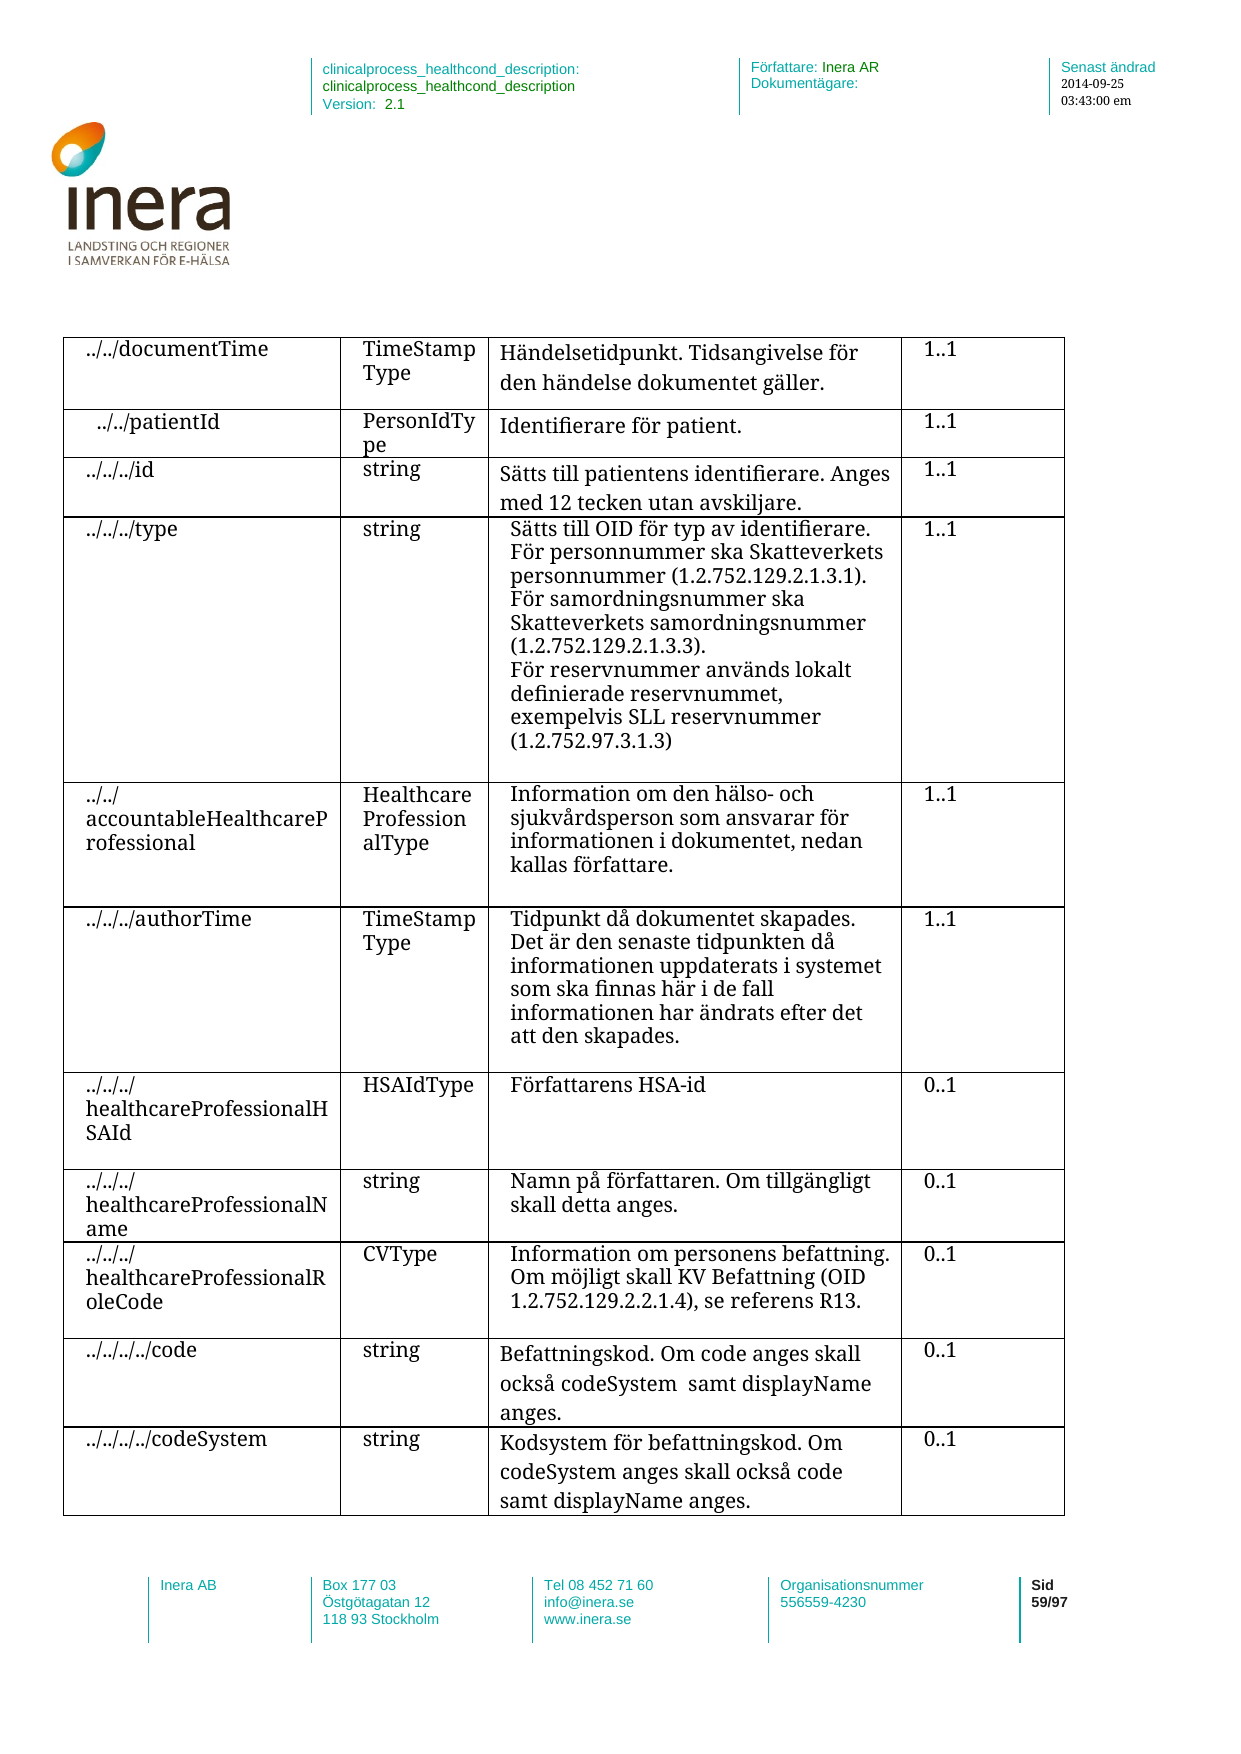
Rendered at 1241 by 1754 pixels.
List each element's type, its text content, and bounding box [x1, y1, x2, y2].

table_cell ../../patientId [64, 410, 340, 457]
table_cell HSAIdType [341, 1073, 488, 1169]
table_cell 0..1 [902, 1073, 1064, 1169]
table_cell string [341, 1428, 488, 1515]
table_cell PersonIdType [341, 410, 488, 457]
table_cell 0..1 [902, 1170, 1064, 1241]
table_cell Sätts till patientens identifierare. Anges med 12 tecken utan avskiljare. [489, 458, 901, 516]
table_cell ../../../id [64, 458, 340, 516]
table_cell string [341, 458, 488, 516]
table_cell ../../../healthcareProfessionalHSAId [64, 1073, 340, 1169]
table_cell ../../documentTime [64, 338, 340, 409]
table_cell Händelsetidpunkt. Tidsangivelse för den händelse dokumentet gäller. [489, 338, 901, 409]
table_cell 1..1 [902, 458, 1064, 516]
table_cell 1..1 [902, 338, 1064, 409]
table_cell 0..1 [902, 1243, 1064, 1338]
table_cell 1..1 [902, 410, 1064, 457]
table_cell 0..1 [902, 1339, 1064, 1426]
table_cell 1..1 [902, 518, 1064, 782]
table_cell Identifierare för patient. [489, 410, 901, 457]
table_cell string [341, 518, 488, 782]
table_cell Kodsystem för befattningskod. Om codeSystem anges skall också code samt displayName anges. [489, 1428, 901, 1515]
table_cell Sätts till OID för typ av identifierare. För personnummer ska Skatteverkets personnummer (1.2.752.129.2.1.3.1). För samordningsnummer ska Skatteverkets samordningsnummer (1.2.752.129.2.1.3.3). För reservnummer används lokalt definierade reservnummet, exempelvis SLL reservnummer (1.2.752.97.3.1.3) [489, 518, 901, 782]
table_cell 1..1 [902, 783, 1064, 906]
table_cell ../../../authorTime [64, 908, 340, 1072]
table_cell ../../../type [64, 518, 340, 782]
table_cell 0..1 [902, 1428, 1064, 1515]
table_cell TimeStampType [341, 338, 488, 409]
table_cell Tidpunkt då dokumentet skapades. Det är den senaste tidpunkten då informationen uppdaterats i systemet som ska finnas här i de fall informationen har ändrats efter det att den skapades. [489, 908, 901, 1072]
table_cell ../../../../code [64, 1339, 340, 1426]
table_cell TimeStampType [341, 908, 488, 1072]
table_cell Information om den hälso- och sjukvårdsperson som ansvarar för informationen i dokumentet, nedan kallas författare. [489, 783, 901, 906]
table_cell Författarens HSA-id [489, 1073, 901, 1169]
table_cell ../../accountableHealthcareProfessional [64, 783, 340, 906]
table_cell CVType [341, 1243, 488, 1338]
table_cell ../../../../codeSystem [64, 1428, 340, 1515]
table_cell string [341, 1339, 488, 1426]
table_cell HealthcareProfessionalType [341, 783, 488, 906]
table_cell Namn på författaren. Om tillgängligt skall detta anges. [489, 1170, 901, 1241]
table_cell Befattningskod. Om code anges skall också codeSystem samt displayName anges. [489, 1339, 901, 1426]
table_cell string [341, 1170, 488, 1241]
picture [51, 122, 230, 265]
table_cell 1..1 [902, 908, 1064, 1072]
table_cell ../../../healthcareProfessionalRoleCode [64, 1243, 340, 1338]
table_cell ../../../healthcareProfessionalName [64, 1170, 340, 1241]
